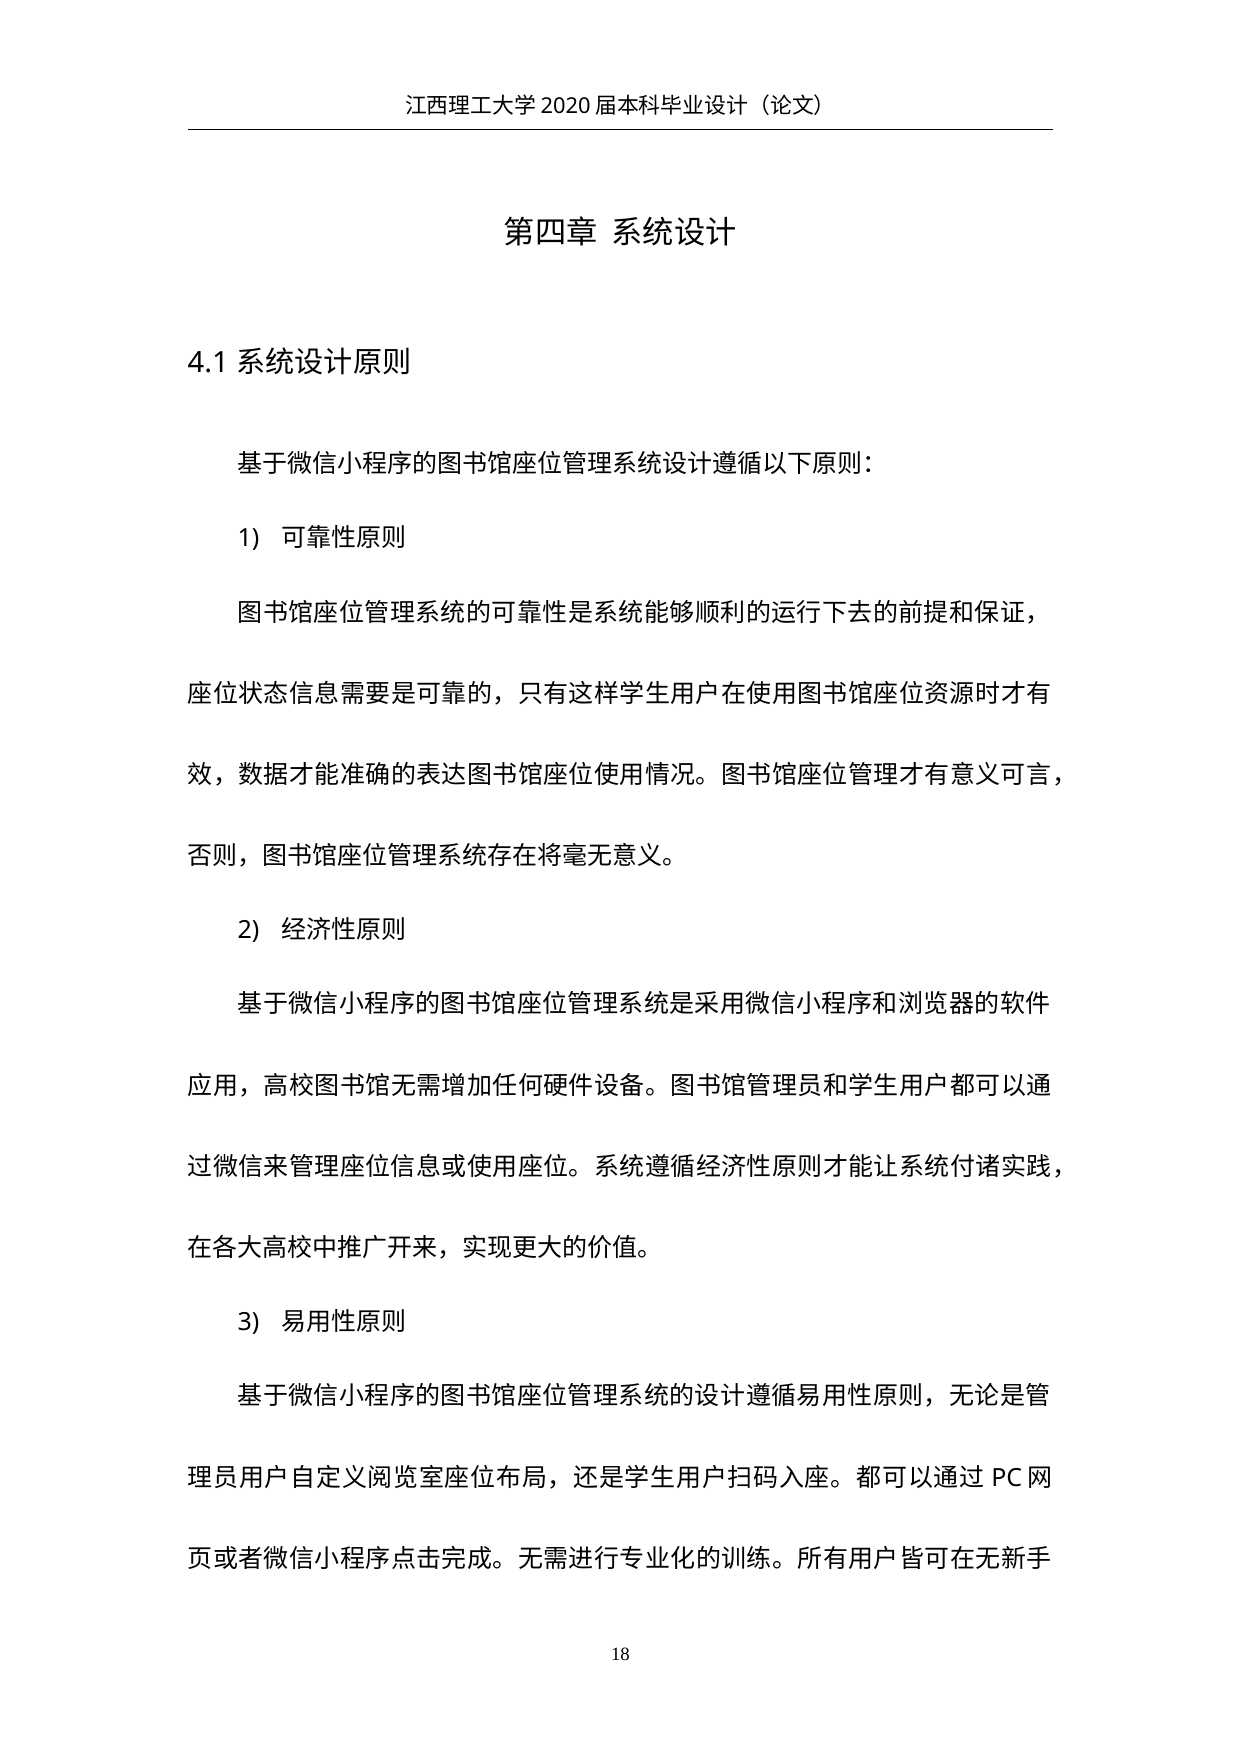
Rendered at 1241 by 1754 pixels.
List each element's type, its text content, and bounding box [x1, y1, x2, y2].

text 基于微信小程序的图书馆座位管理系统是采用微信小程序和浏览器的软件应用，高校图书馆无需增加任何硬件设备。图书馆管理员和学生用户都可以通过微信来管理座位信息或使用座位。系统遵循经济性原则才能让系统付诸实践，在各大高校中推广开来，实现更大的价值。 [187, 969, 1053, 1278]
text 第四章 系统设计 [187, 197, 1053, 262]
list 易用性原则 [237, 1287, 1053, 1352]
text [187, 1361, 1053, 1589]
text 图书馆座位管理系统的可靠性是系统能够顺利的运行下去的前提和保证，座位状态信息需要是可靠的，只有这样学生用户在使用图书馆座位资源时才有效，数据才能准确的表达图书馆座位使用情况。图书馆座位管理才有意义可言，否则，图书馆座位管理系统存在将毫无意义。 [187, 578, 1053, 886]
list 经济性原则 [237, 895, 1053, 960]
text 4.1 系统设计原则 [187, 327, 1053, 392]
text 基于微信小程序的图书馆座位管理系统设计遵循以下原则： [187, 429, 1053, 494]
list 可靠性原则 [237, 503, 1053, 568]
